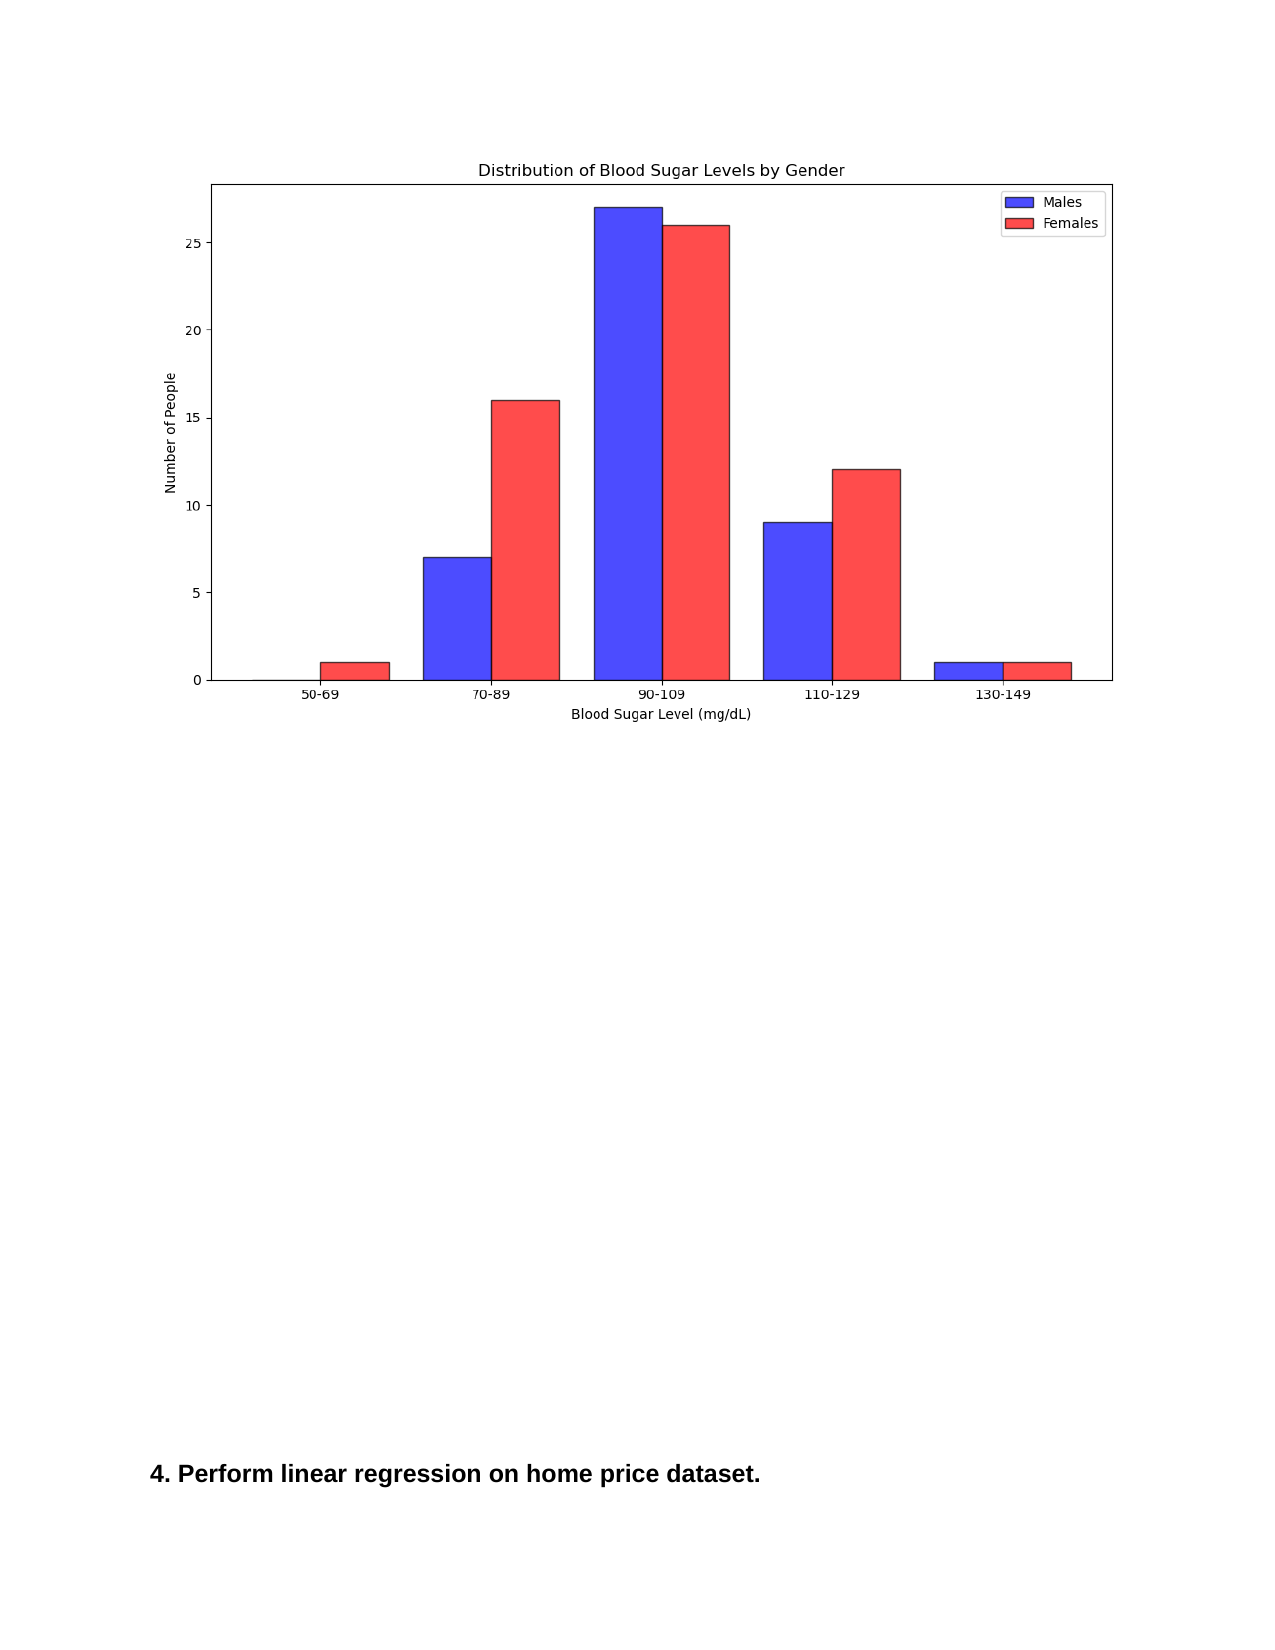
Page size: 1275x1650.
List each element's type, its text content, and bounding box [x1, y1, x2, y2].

text 4. Perform linear regression on home price dataset. [150, 1459, 1125, 1488]
picture [150, 150, 1125, 736]
